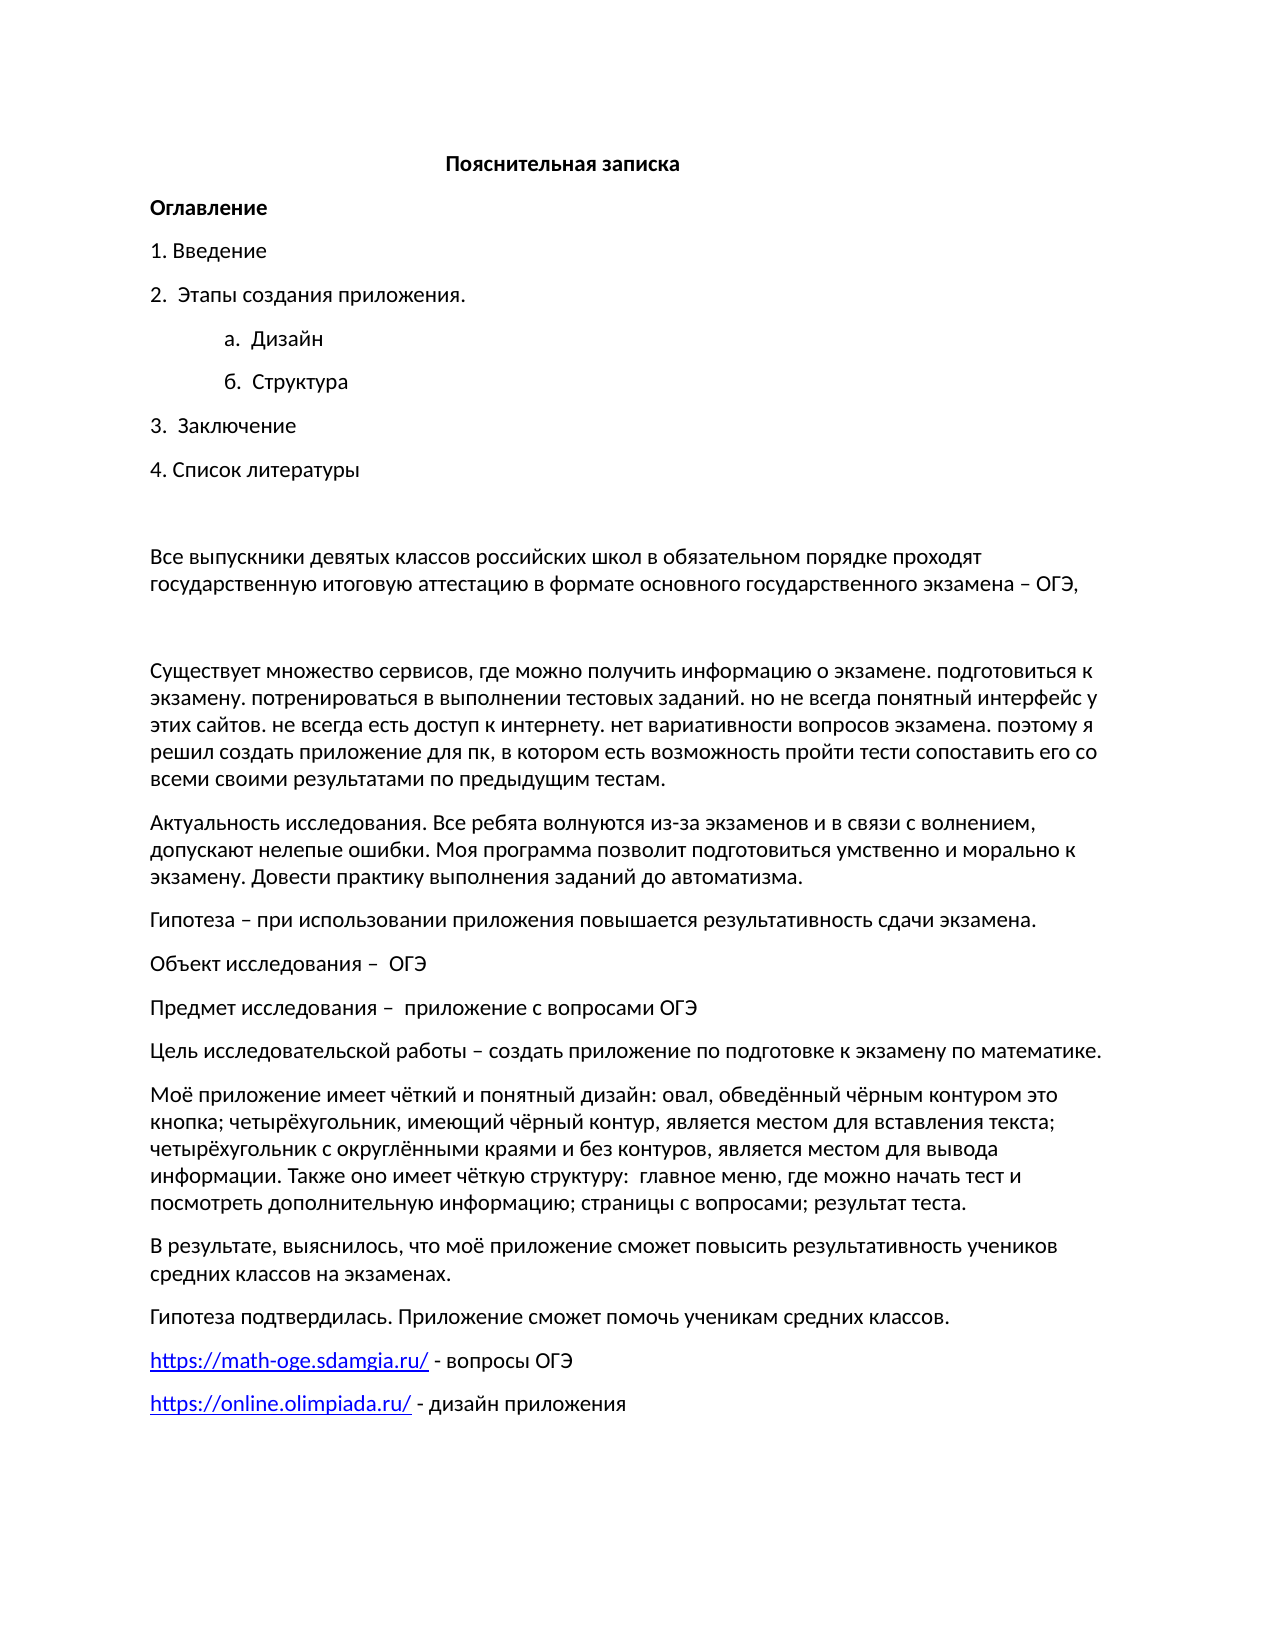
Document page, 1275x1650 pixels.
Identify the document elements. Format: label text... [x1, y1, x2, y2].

text Актуальность исследования. Все ребята волнуются из-за экзаменов и в связи с волнением, допускают нелепые ошибки. Моя программа позволит подготовиться умственно и морально к экзамену. Довести практику выполнения заданий до автоматизма. [150, 809, 1125, 889]
text Моё приложение имеет чёткий и понятный дизайн: овал, обведённый чёрным контуром это кнопка; четырёхугольник, имеющий чёрный контур, является местом для вставления текста; четырёхугольник с округлёнными краями и без контуров, является местом для вывода информации. Также оно имеет чёткую структуру: главное меню, где можно начать тест и посмотреть дополнительную информацию; страницы с вопросами; результат теста. [150, 1081, 1125, 1216]
text Все выпускники девятых классов российских школ в обязательном порядке проходят государственную итоговую аттестацию в формате основного государственного экзамена – ОГЭ, [150, 543, 1125, 597]
text а. Дизайн [150, 324, 1125, 352]
text https://math-oge.sdamgia.ru/ - вопросы ОГЭ [150, 1347, 1125, 1374]
text Гипотеза – при использовании приложения повышается результативность сдачи экзамена. [150, 906, 1125, 933]
text 1. Введение [150, 237, 1125, 264]
text В результате, выяснилось, что моё приложение сможет повысить результативность учеников средних классов на экзаменах. [150, 1232, 1125, 1286]
text 3. Заключение [150, 412, 1125, 439]
text 4. Список литературы [150, 456, 1125, 482]
text Предмет исследования – приложение с вопросами ОГЭ [150, 993, 1125, 1021]
text Гипотеза подтвердилась. Приложение сможет помочь ученикам средних классов. [150, 1303, 1125, 1330]
text https://online.olimpiada.ru/ - дизайн приложения [150, 1390, 1125, 1417]
text б. Структура [150, 368, 1125, 395]
text Пояснительная записка [150, 150, 1125, 177]
text Существует множество сервисов, где можно получить информацию о экзамене. подготовиться к экзамену. потренироваться в выполнении тестовых заданий. но не всегда понятный интерфейс у этих сайтов. не всегда есть доступ к интернету. нет вариативности вопросов экзамена. поэтому я решил создать приложение для пк, в котором есть возможность пройти тести сопоставить его со всеми своими результатами по предыдущим тестам. [150, 657, 1125, 792]
text 2. Этапы создания приложения. [150, 281, 1125, 308]
text Оглавление [150, 194, 1125, 221]
text Объект исследования – ОГЭ [150, 950, 1125, 977]
text Цель исследовательской работы – создать приложение по подготовке к экзамену по математике. [150, 1037, 1125, 1064]
